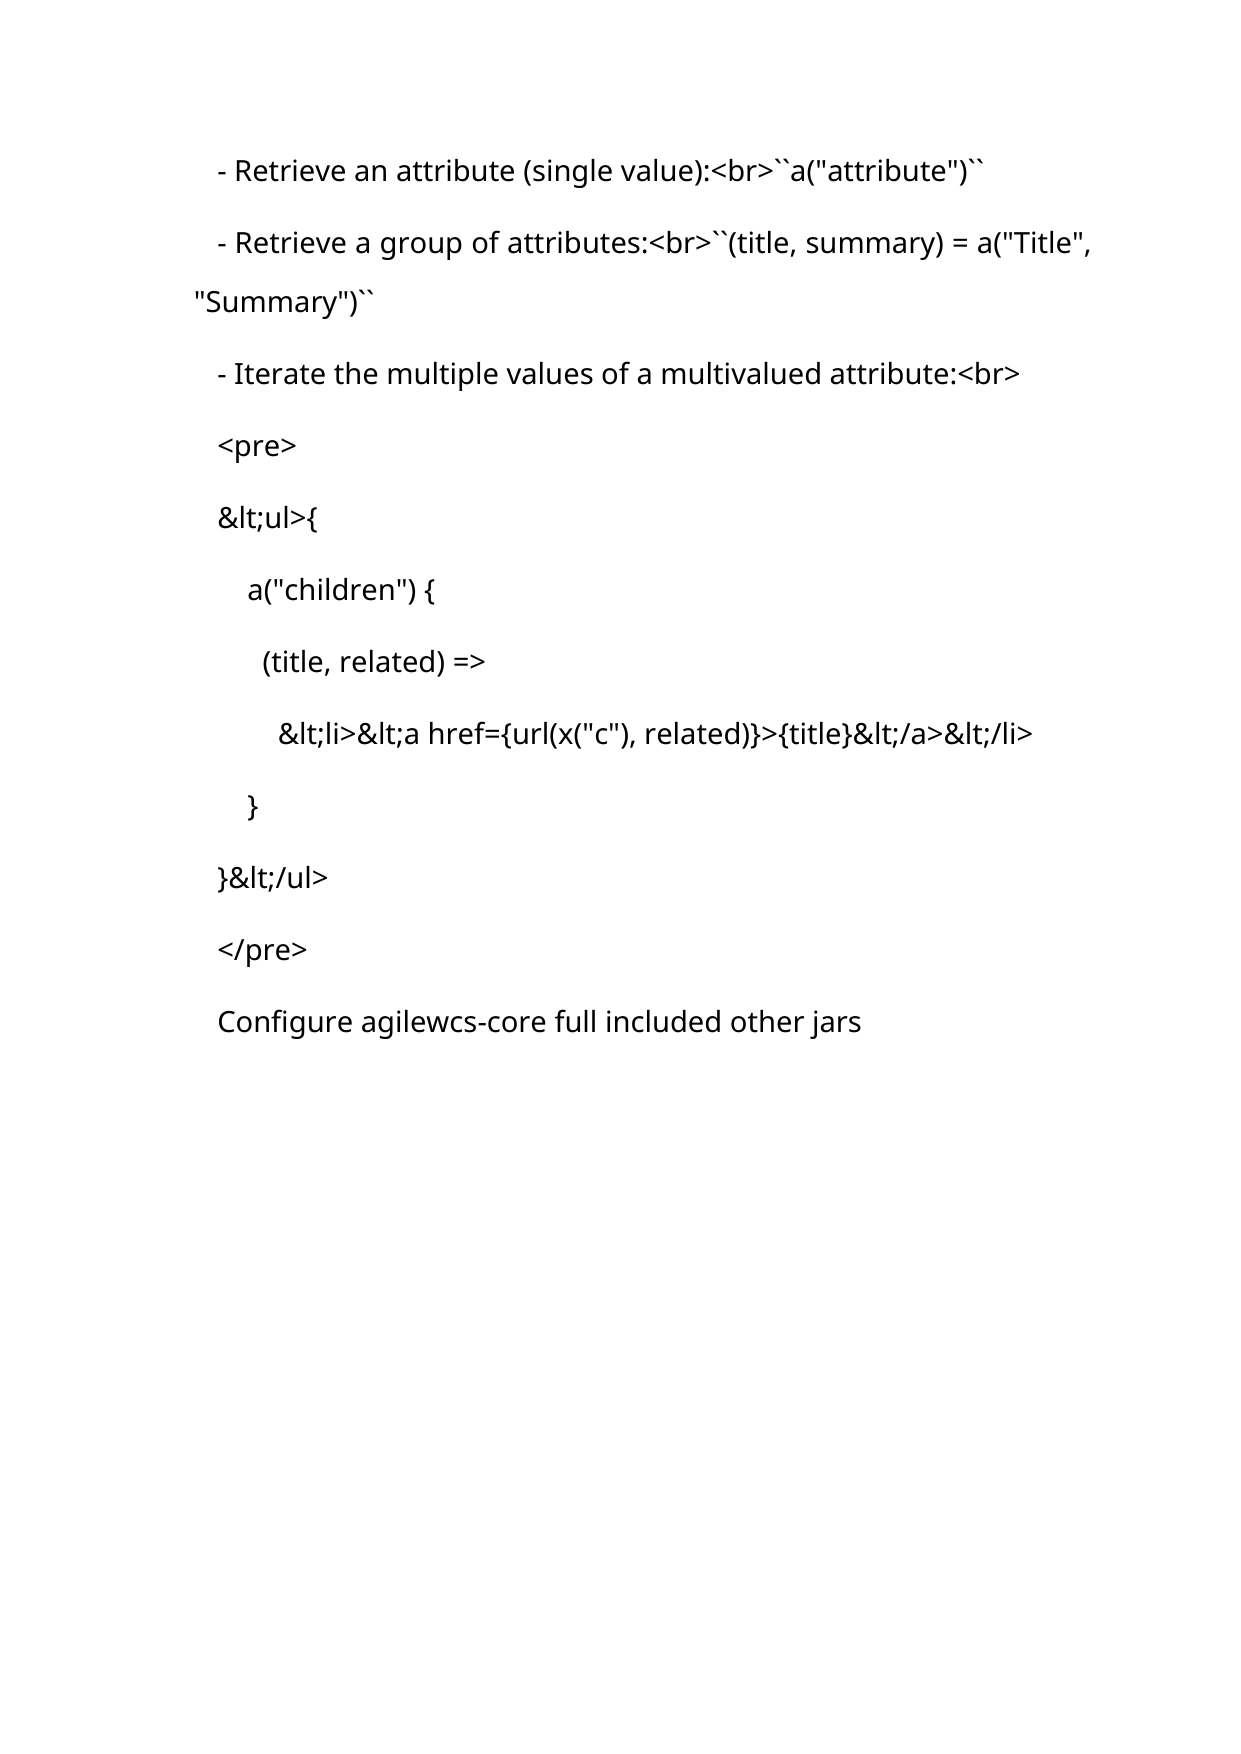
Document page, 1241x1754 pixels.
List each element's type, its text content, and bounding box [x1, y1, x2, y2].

text </pre> [193, 929, 1093, 969]
text }&lt;/ul> [193, 857, 1093, 897]
text - Retrieve an attribute (single value):<br>``a("attribute")`` [193, 150, 1093, 190]
text <pre> [193, 425, 1093, 465]
text Configure agilewcs-core full included other jars [193, 1001, 1093, 1041]
text (title, related) => [193, 641, 1093, 681]
text - Retrieve a group of attributes:<br>``(title, summary) = a("Title", "Summary")`` [193, 222, 1093, 321]
text - Iterate the multiple values of a multivalued attribute:<br> [193, 353, 1093, 393]
text a("children") { [193, 569, 1093, 609]
text &lt;li>&lt;a href={url(x("c"), related)}>{title}&lt;/a>&lt;/li> [193, 713, 1093, 753]
text &lt;ul>{ [193, 497, 1093, 537]
text } [193, 785, 1093, 825]
